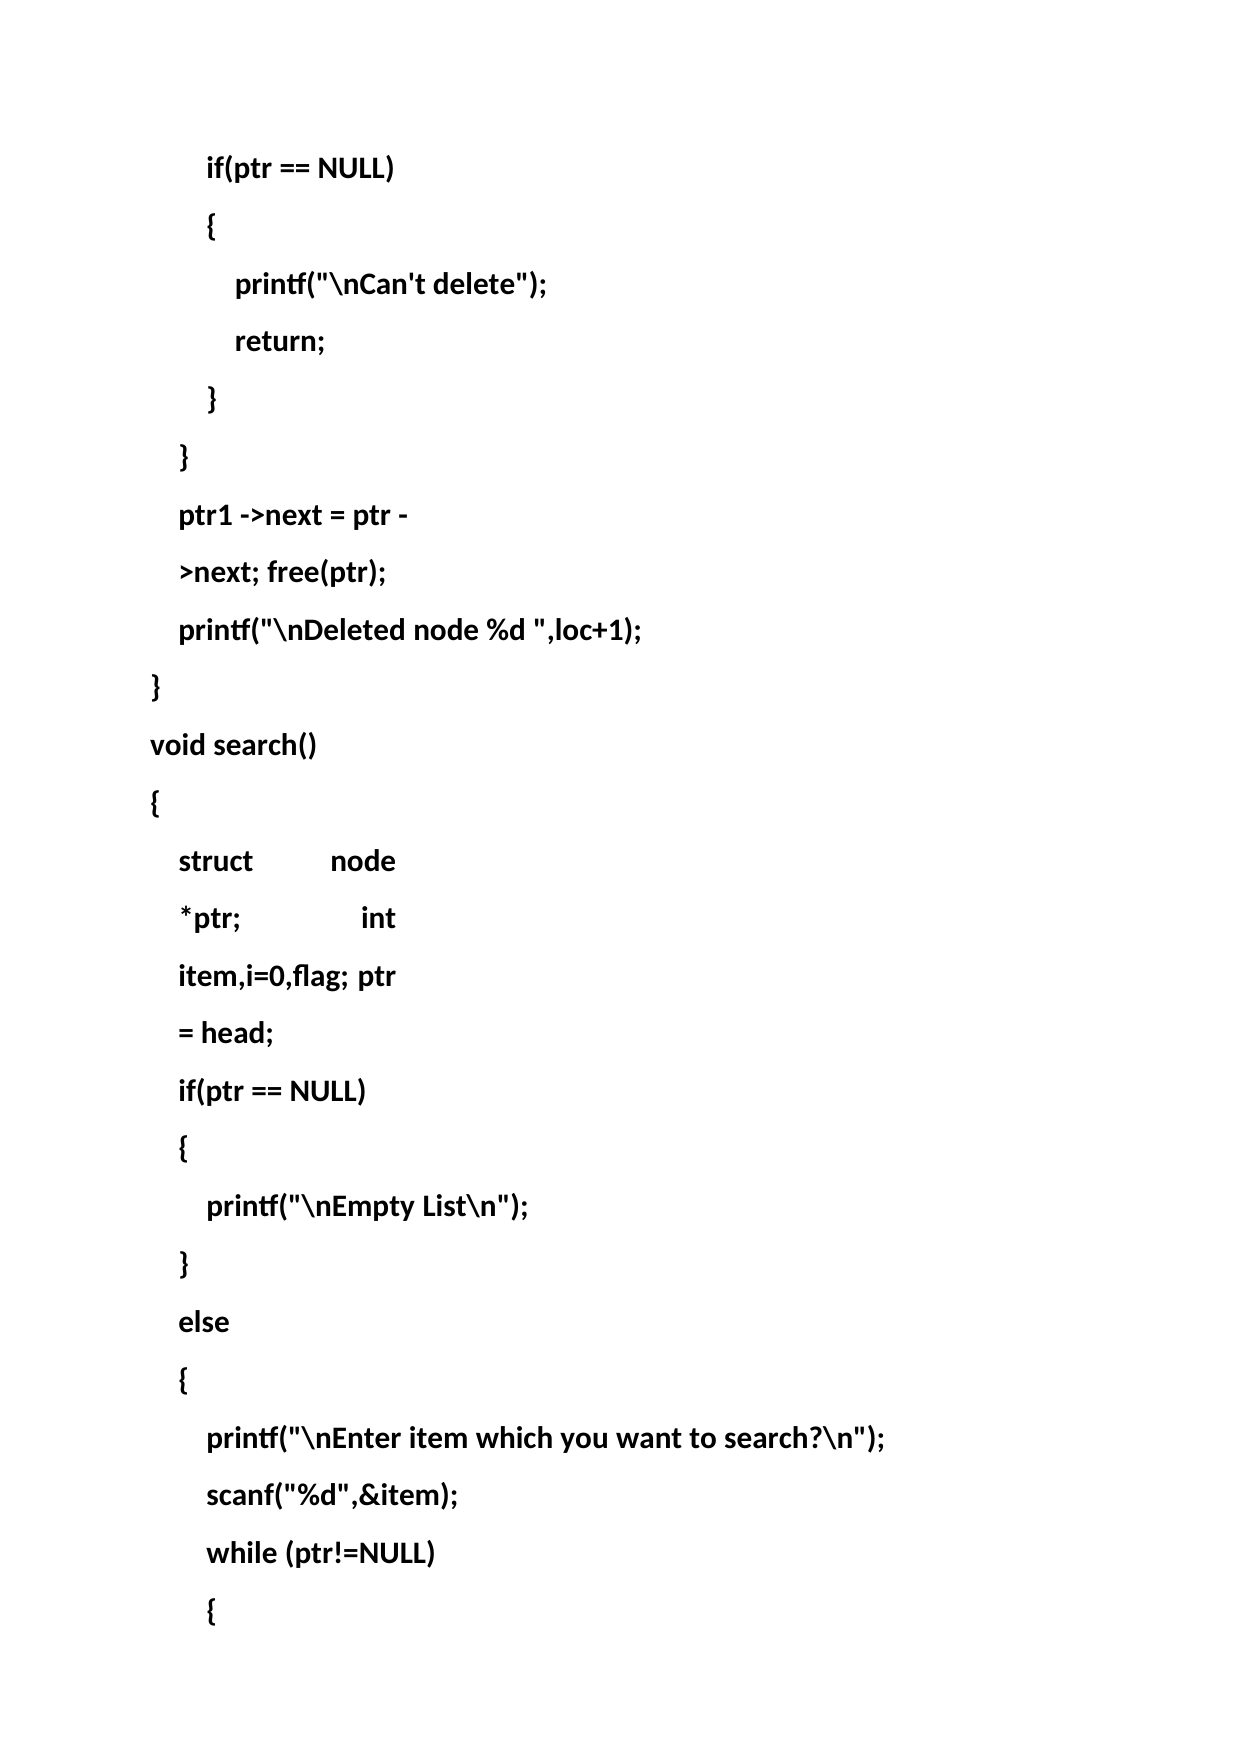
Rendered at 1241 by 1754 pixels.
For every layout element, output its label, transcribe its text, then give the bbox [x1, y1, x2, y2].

text { [178, 1360, 1082, 1398]
text void search() [150, 725, 1082, 763]
text printf("\nEnter item which you want to search?\n"); scanf("%d",&item); [206, 1418, 1082, 1513]
text printf("\nCan't delete"); return; [234, 264, 550, 359]
text while (ptr!=NULL) [206, 1533, 1082, 1571]
text } [178, 437, 1082, 475]
text { [178, 1128, 1082, 1166]
text { [206, 206, 1082, 244]
text if(ptr == NULL) [178, 1071, 1082, 1109]
text struct node *ptr; int item,i=0,flag; ptr = head; [178, 841, 396, 1052]
text } [150, 667, 1082, 706]
text printf("\nEmpty List\n"); [206, 1186, 1082, 1224]
text if(ptr == NULL) [206, 148, 1082, 186]
text } [206, 379, 1082, 417]
text { [150, 783, 1082, 821]
text { [206, 1591, 1082, 1629]
text printf("\nDeleted node %d ",loc+1); [178, 610, 1082, 648]
text else [178, 1302, 1082, 1340]
text } [178, 1244, 1082, 1282]
text ptr1 ->next = ptr ->next; free(ptr); [178, 495, 489, 591]
